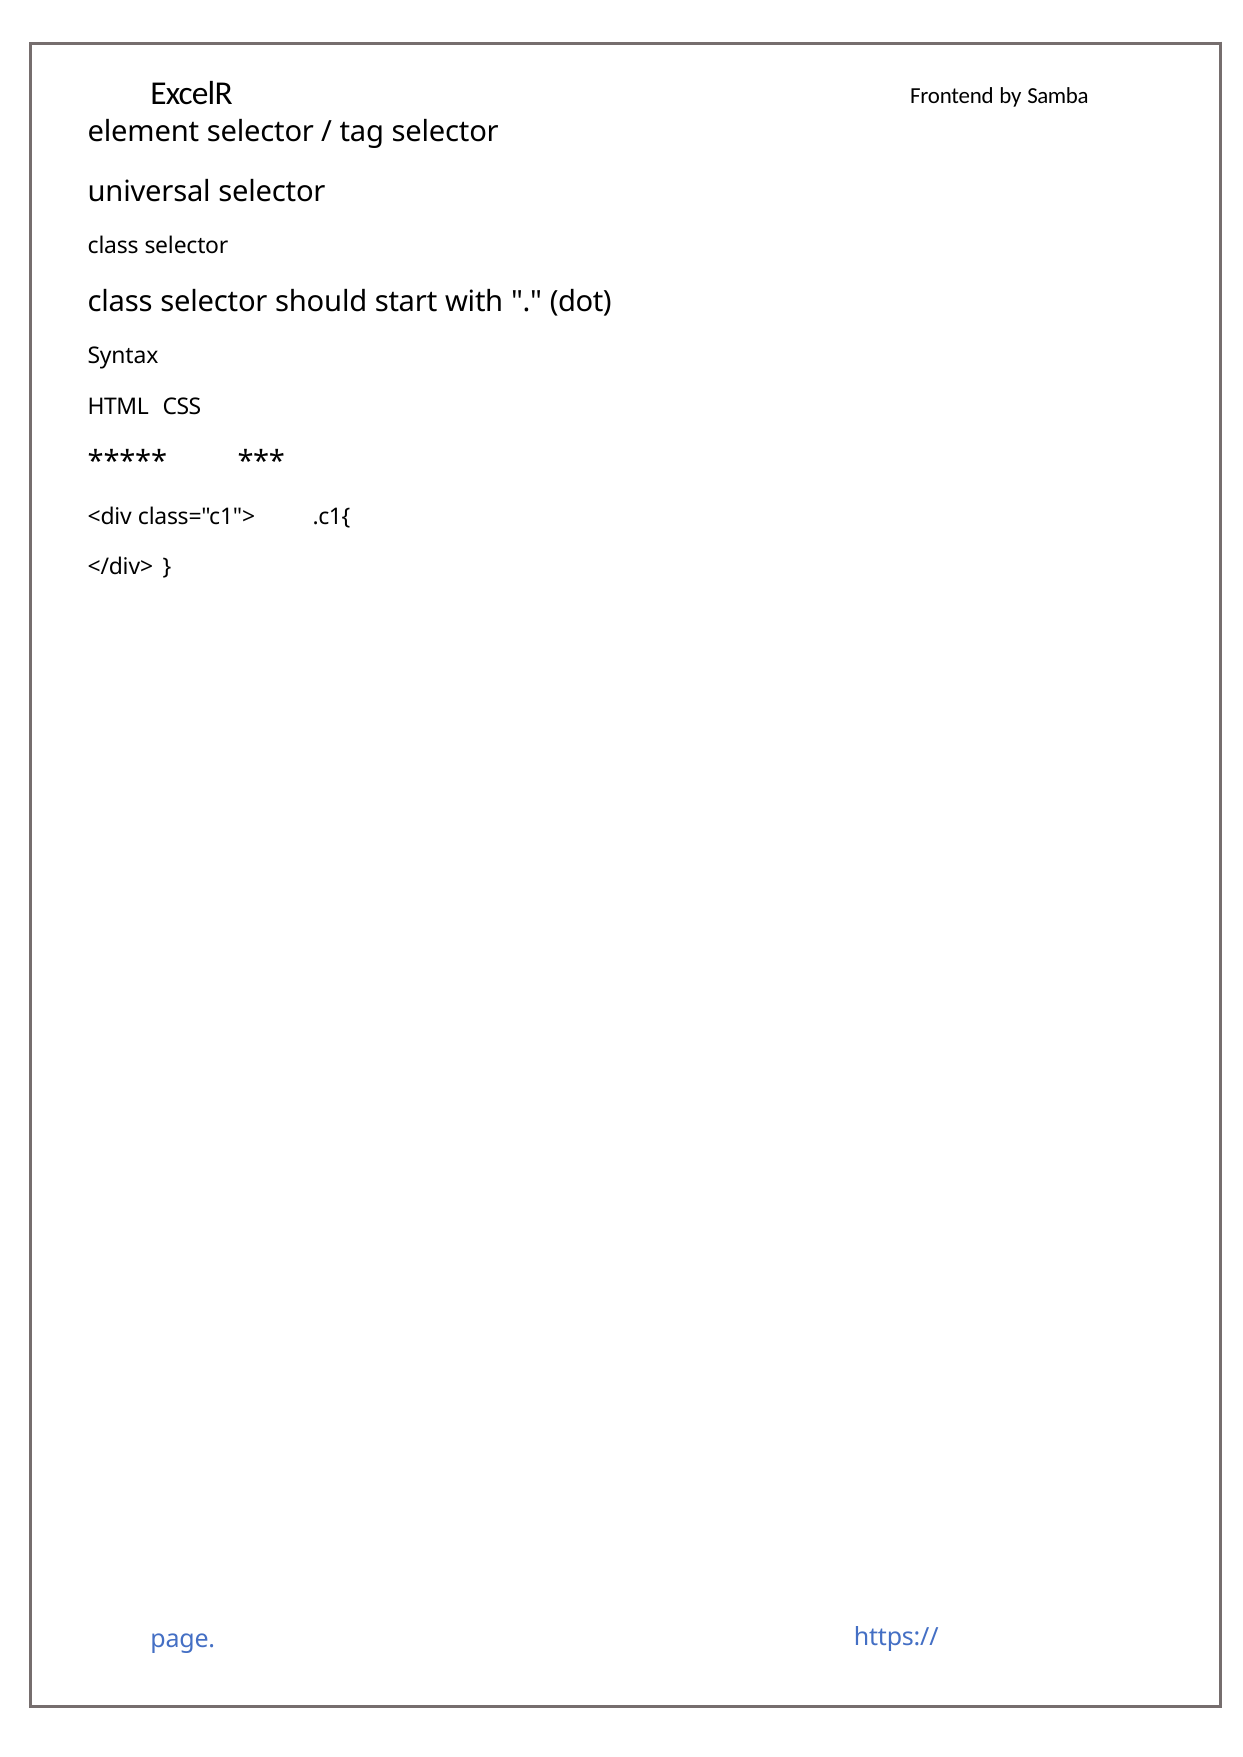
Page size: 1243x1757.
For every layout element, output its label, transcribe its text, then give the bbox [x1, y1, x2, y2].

text </div> } [87, 550, 1219, 581]
text HTML CSS [87, 390, 1219, 421]
text universal selector [87, 170, 1219, 209]
text <div class="c1"> .c1{ [87, 499, 1219, 531]
text class selector [87, 229, 1219, 261]
text Syntax [87, 339, 1219, 371]
text element selector / tag selector [87, 110, 1219, 150]
text class selector should start with "." (dot) [87, 280, 1219, 319]
text ***** *** [87, 440, 1219, 480]
